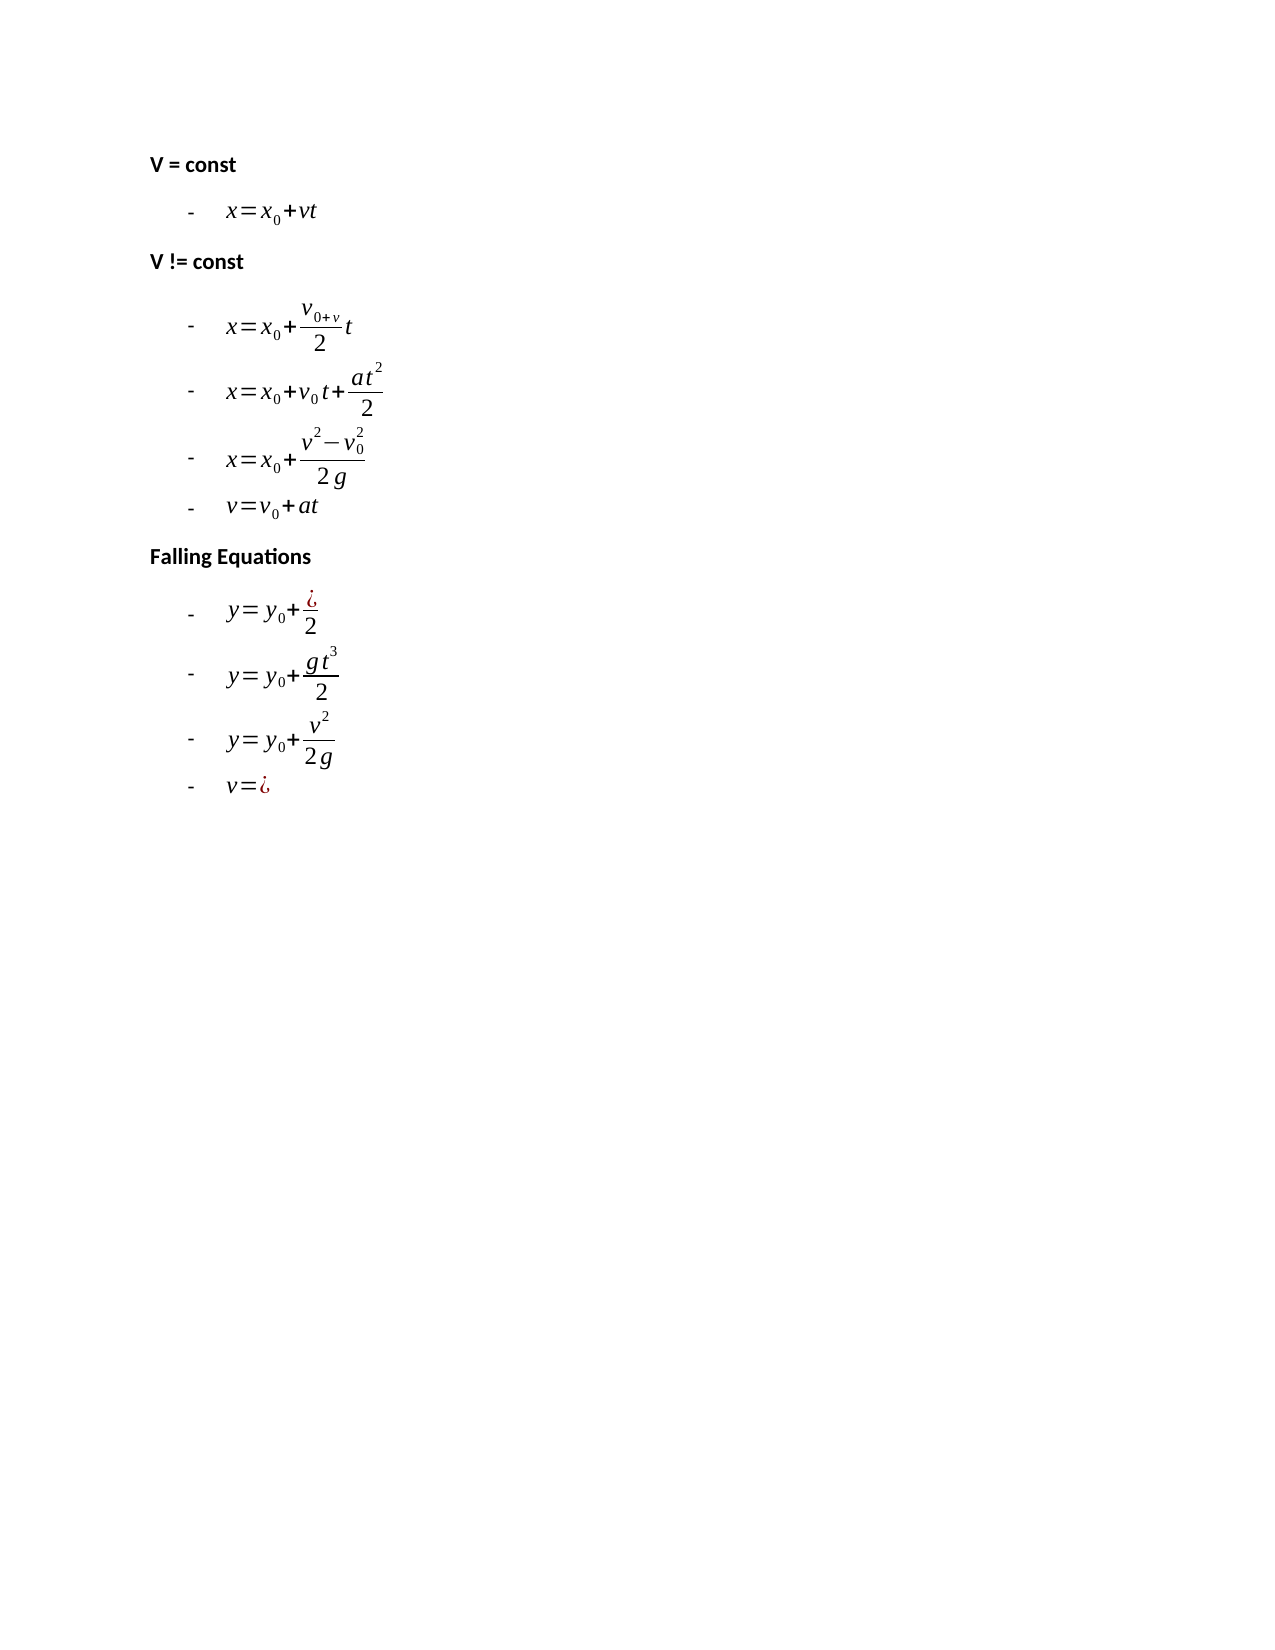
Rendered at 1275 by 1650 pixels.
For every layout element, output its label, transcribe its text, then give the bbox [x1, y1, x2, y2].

text Falling Equations [150, 542, 1125, 570]
text V != const [150, 247, 1125, 275]
text V = const [150, 150, 1125, 178]
